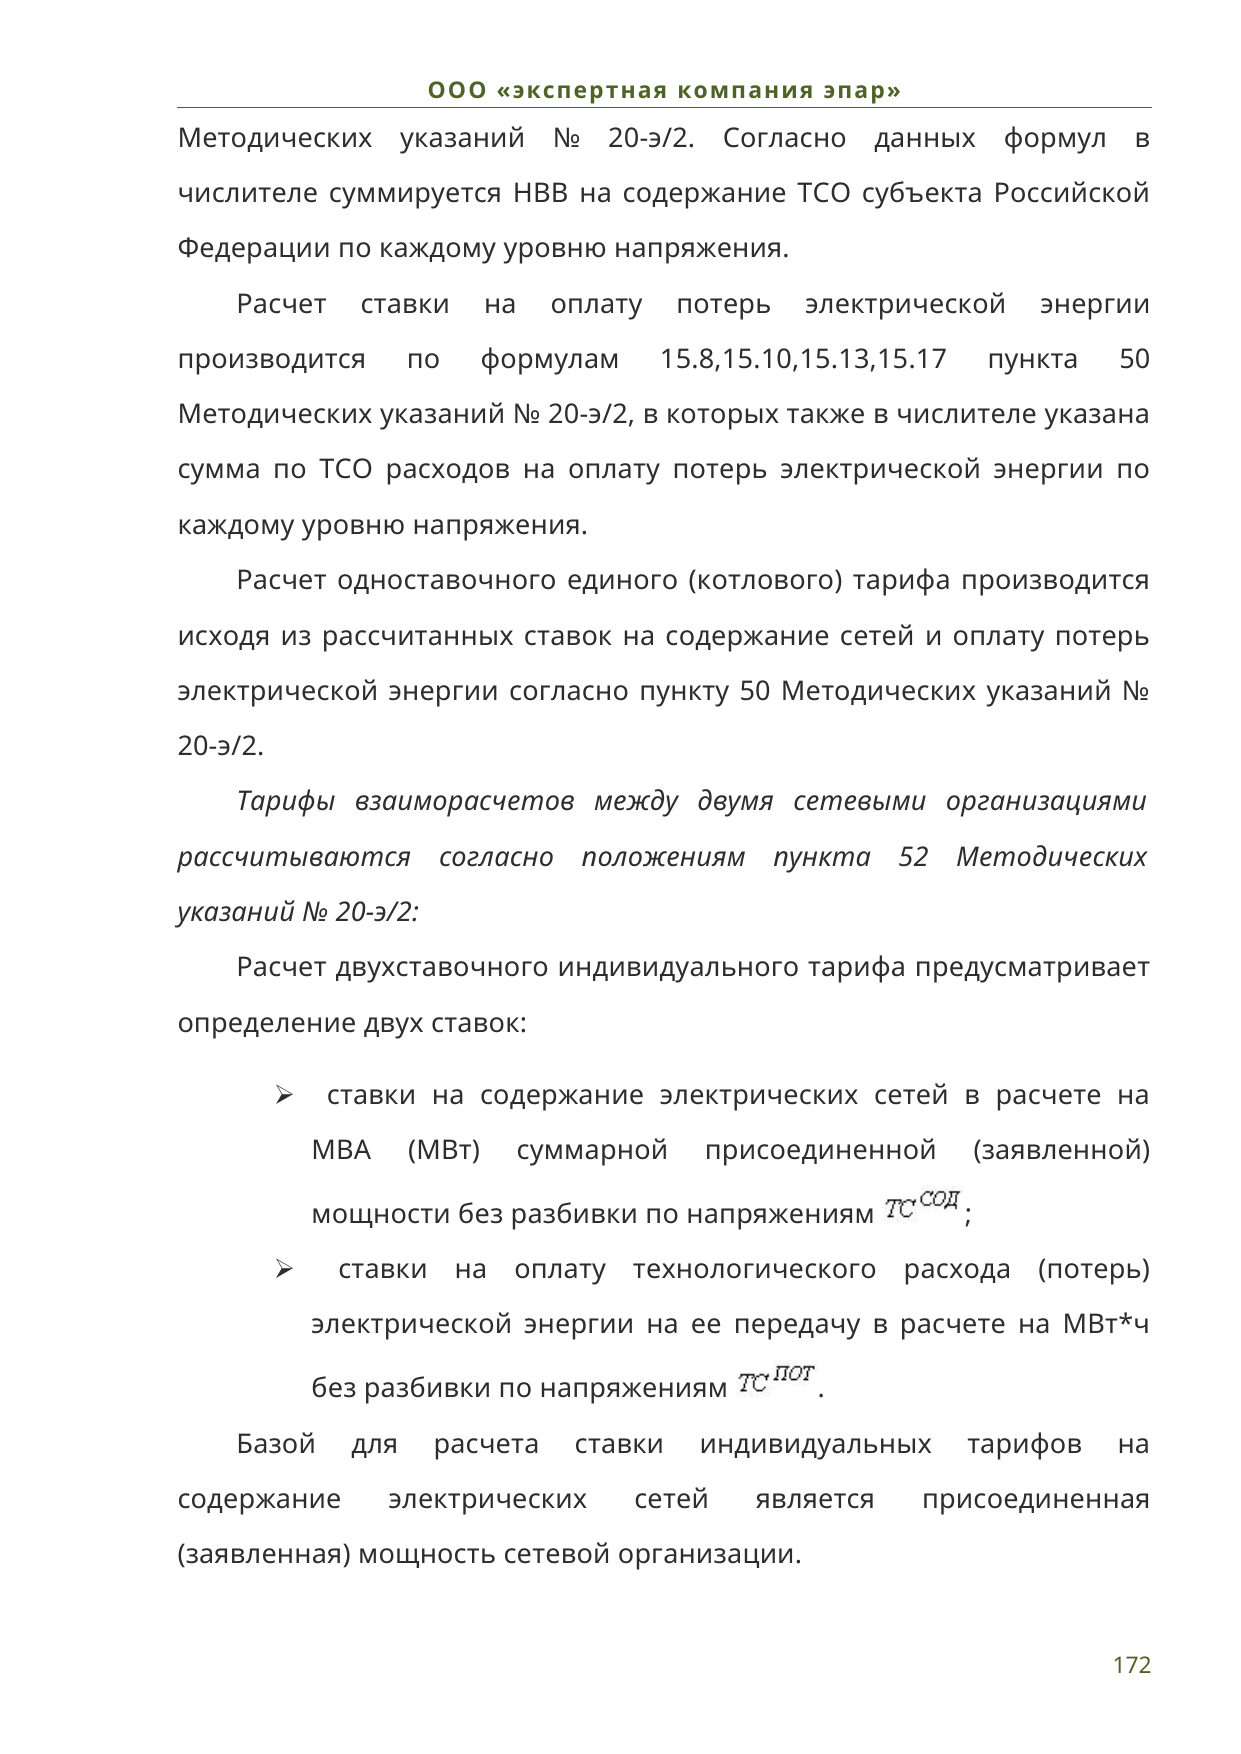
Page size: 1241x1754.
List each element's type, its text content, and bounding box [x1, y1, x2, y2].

picture [883, 1185, 965, 1224]
text Тарифы взаиморасчетов между двумя сетевыми организациями рассчитываются согласно положениям пункта 52 Методических указаний № 20-э/2: [177, 782, 1152, 929]
text Расчет ставки на оплату потерь электрической энергии производится по формулам 15.8,15.10,15.13,15.17 пункта 50 Методических указаний № 20-э/2, в которых также в числителе указана сумма по ТСО расходов на оплату потерь электрической энергии по каждому уровню напряжения. [177, 284, 1152, 542]
list ставки на содержание электрических сетей в расчете на МВА (МВт) суммарной присоединенной (заявленной) мощности без разбивки по напряжениям ; [274, 1075, 1152, 1231]
list ставки на оплату технологического расхода (потерь) электрической энергии на ее передачу в расчете на МВт*ч без разбивки по напряжениям . [274, 1249, 1152, 1406]
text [177, 118, 1152, 266]
picture [736, 1360, 818, 1398]
text Базой для расчета ставки индивидуальных тарифов на содержание электрических сетей является присоединенная (заявленная) мощность сетевой организации. [177, 1424, 1152, 1572]
text Расчет двухставочного индивидуального тарифа предусматривает определение двух ставок: [177, 948, 1152, 1040]
text Расчет одноставочного единого (котлового) тарифа производится исходя из рассчитанных ставок на содержание сетей и оплату потерь электрической энергии согласно пункту 50 Методических указаний № 20-э/2. [177, 561, 1152, 763]
